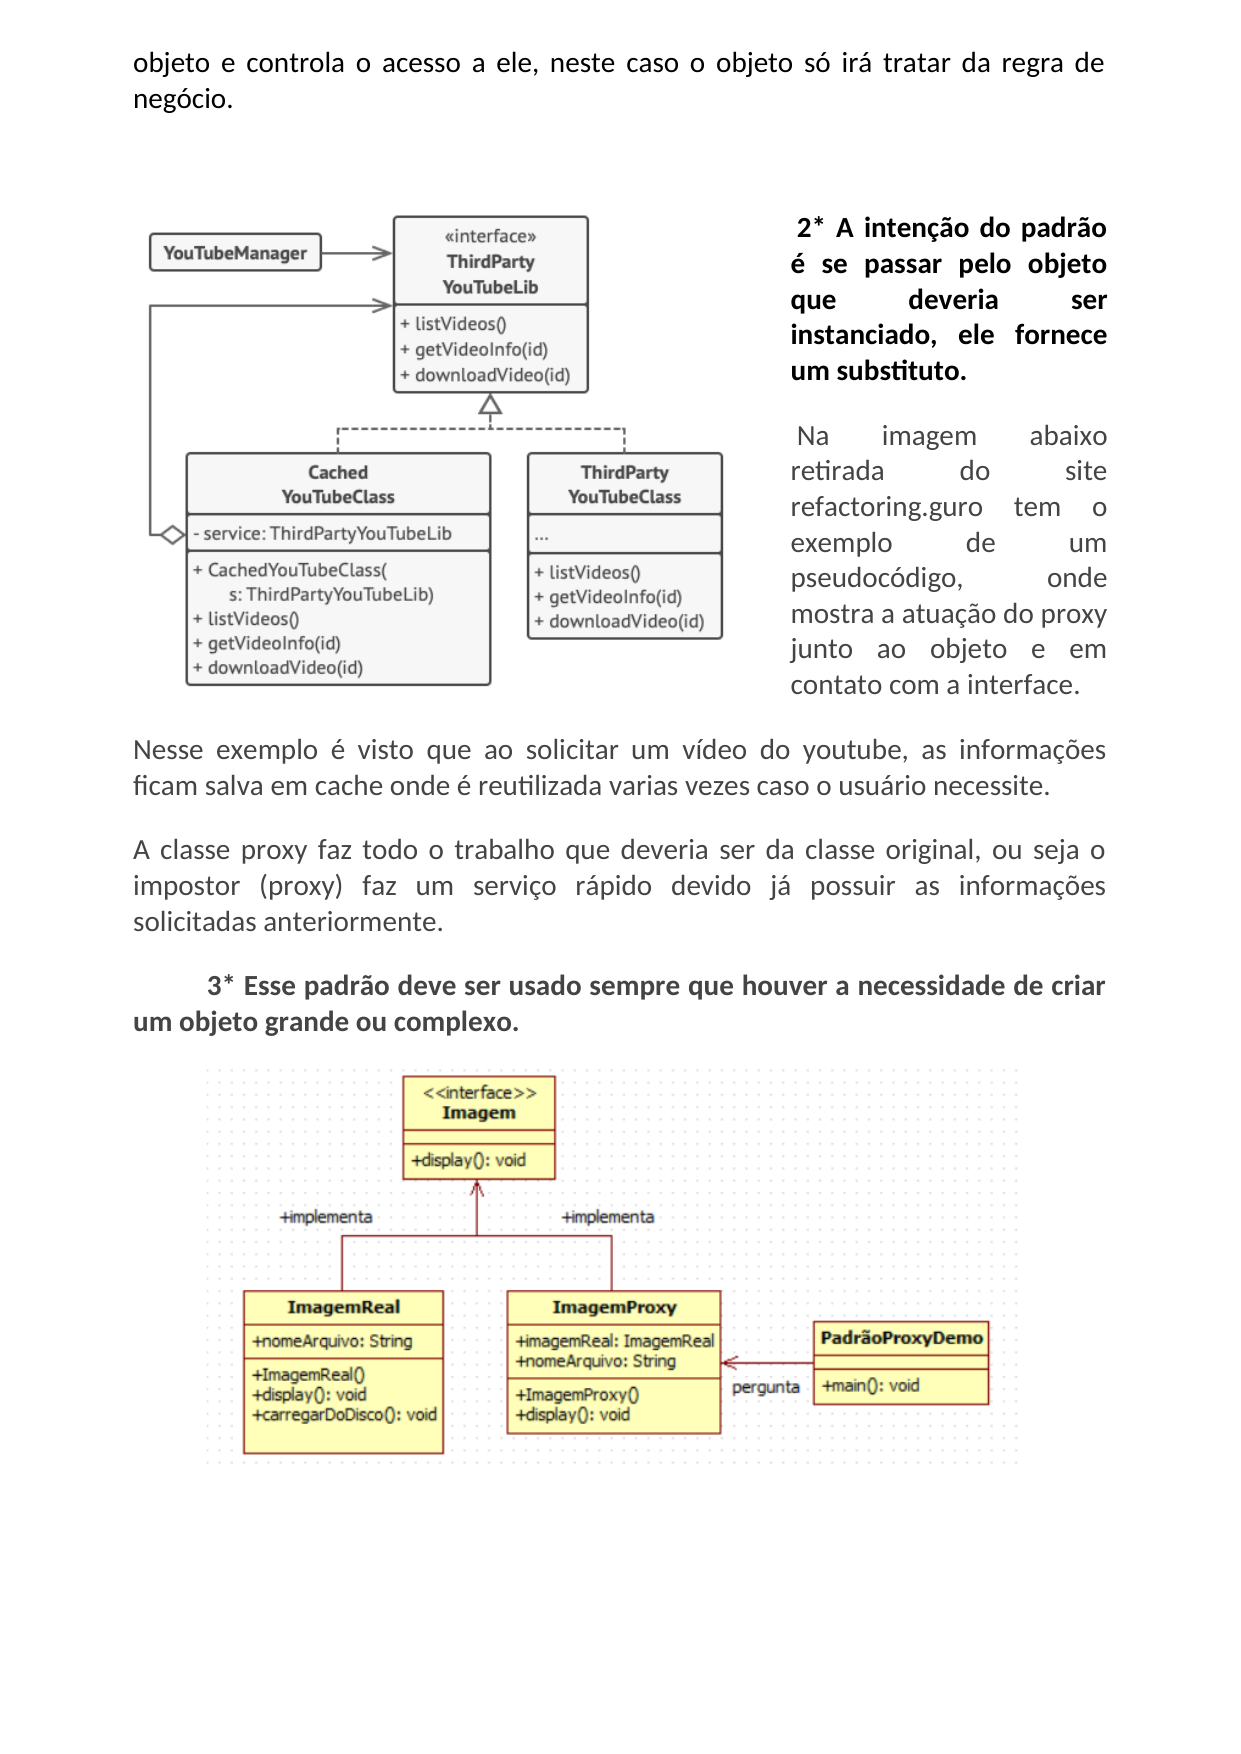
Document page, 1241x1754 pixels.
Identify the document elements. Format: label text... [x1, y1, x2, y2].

picture [132, 201, 772, 702]
text A classe proxy faz todo o trabalho que deveria ser da classe original, ou seja o impostor (proxy) faz um serviço rápido devido já possuir as informações solicitadas anteriormente. [133, 831, 1107, 938]
picture [206, 1067, 1021, 1468]
text Na imagem abaixo retirada do site refactoring.guro tem o exemplo de um pseudocódigo, onde mostra a atuação do proxy junto ao objeto e em contato com a interface. [772, 417, 1107, 702]
text 3* Esse padrão deve ser usado sempre que houver a necessidade de criar um objeto grande ou complexo. [133, 967, 1107, 1039]
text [133, 44, 1107, 116]
text 2* A intenção do padrão é se passar pelo objeto que deveria ser instanciado, ele fornece um substituto. [772, 209, 1107, 388]
text Nesse exemplo é visto que ao solicitar um vídeo do youtube, as informações ficam salva em cache onde é reutilizada varias vezes caso o usuário necessite. [133, 731, 1107, 802]
